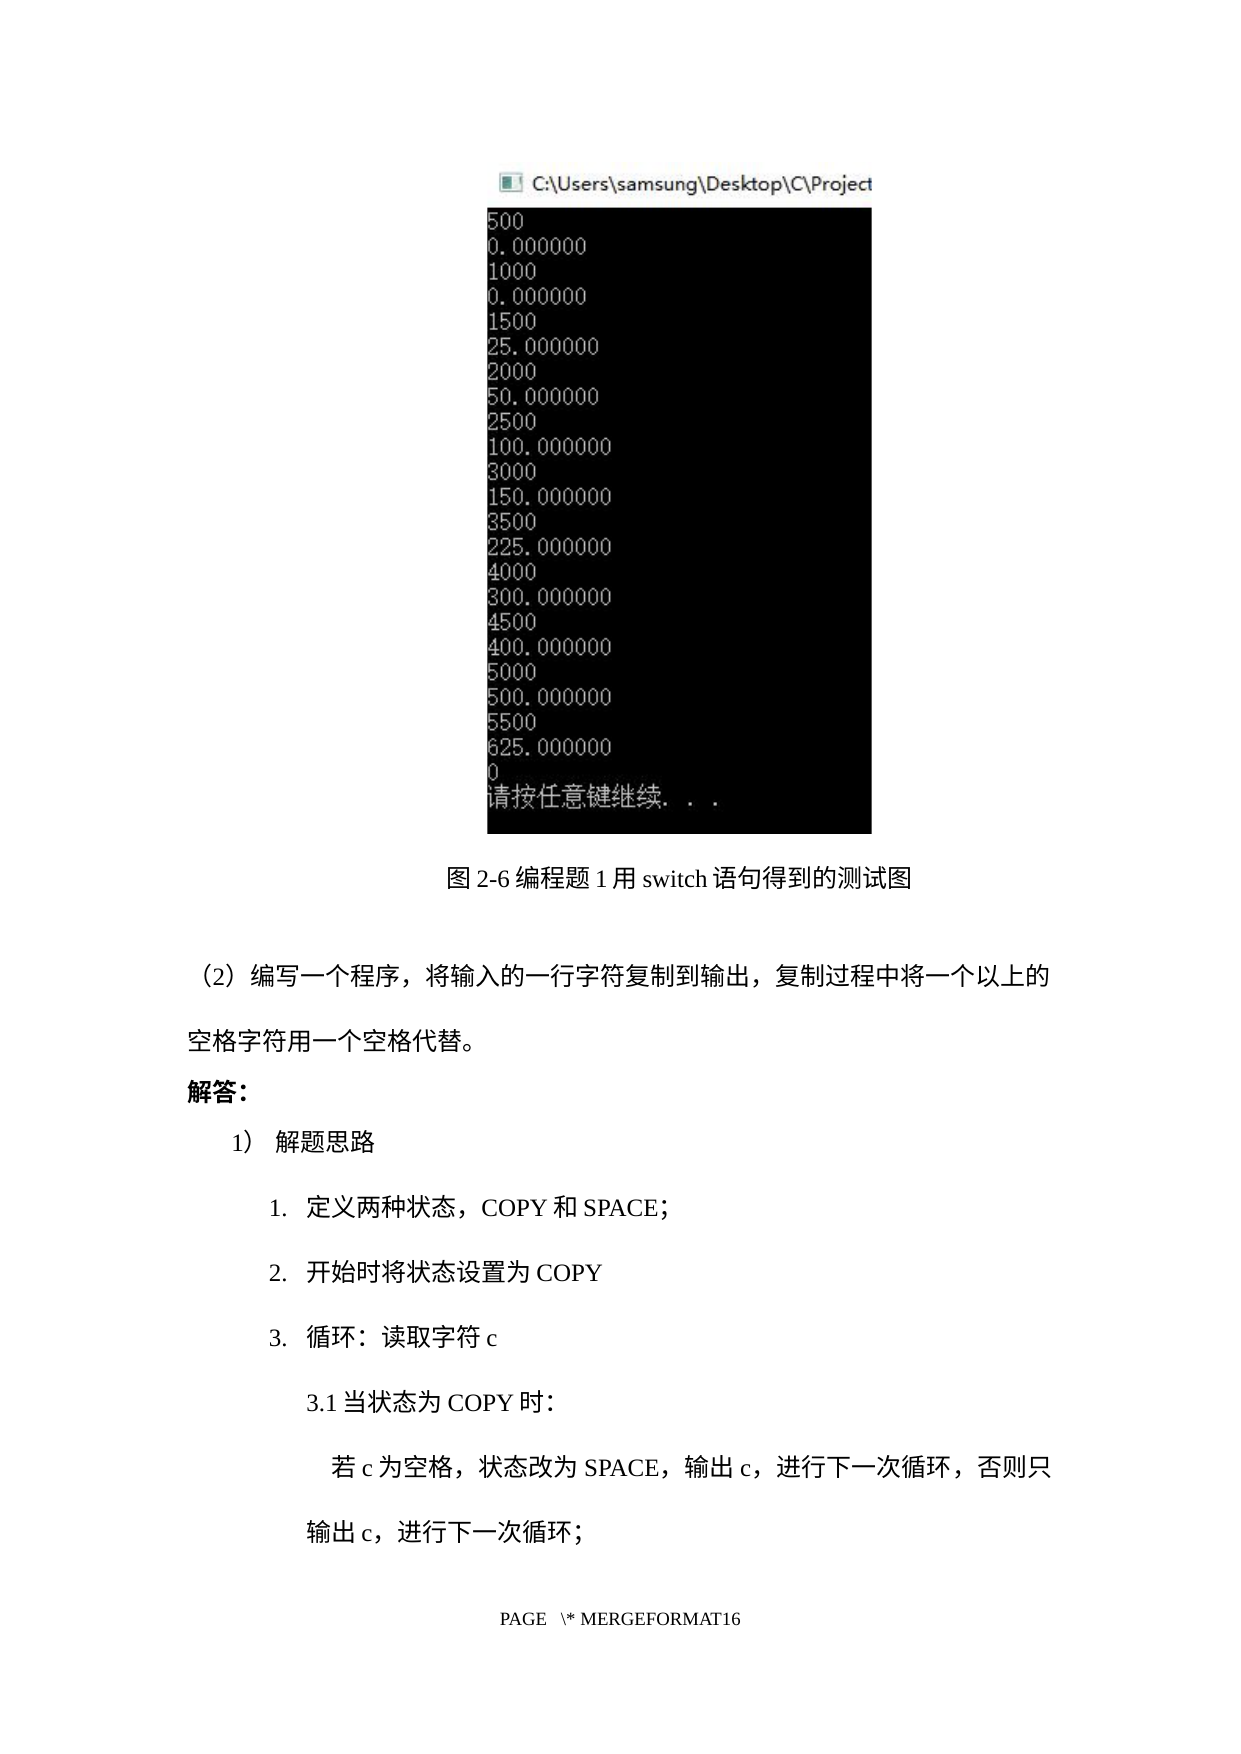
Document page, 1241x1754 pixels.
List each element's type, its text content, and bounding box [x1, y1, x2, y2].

list 循环：读取字符c [269, 1303, 1053, 1368]
text （2）编写一个程序，将输入的一行字符复制到输出，复制过程中将一个以上的空格字符用一个空格代替。 [187, 942, 1053, 1072]
text 若c为空格，状态改为SPACE，输出c，进行下一次循环，否则只输出c，进行下一次循环； [306, 1433, 1053, 1563]
list 开始时将状态设置为COPY [269, 1238, 1053, 1303]
text 3.1当状态为COPY时： [306, 1368, 1053, 1433]
list 定义两种状态，COPY和SPACE； [269, 1173, 1053, 1238]
text 图2-6编程题1用switch语句得到的测试图 [306, 844, 1053, 909]
picture [487, 162, 872, 834]
text 解答： [187, 1072, 1053, 1108]
list 解题思路 [231, 1108, 1053, 1173]
